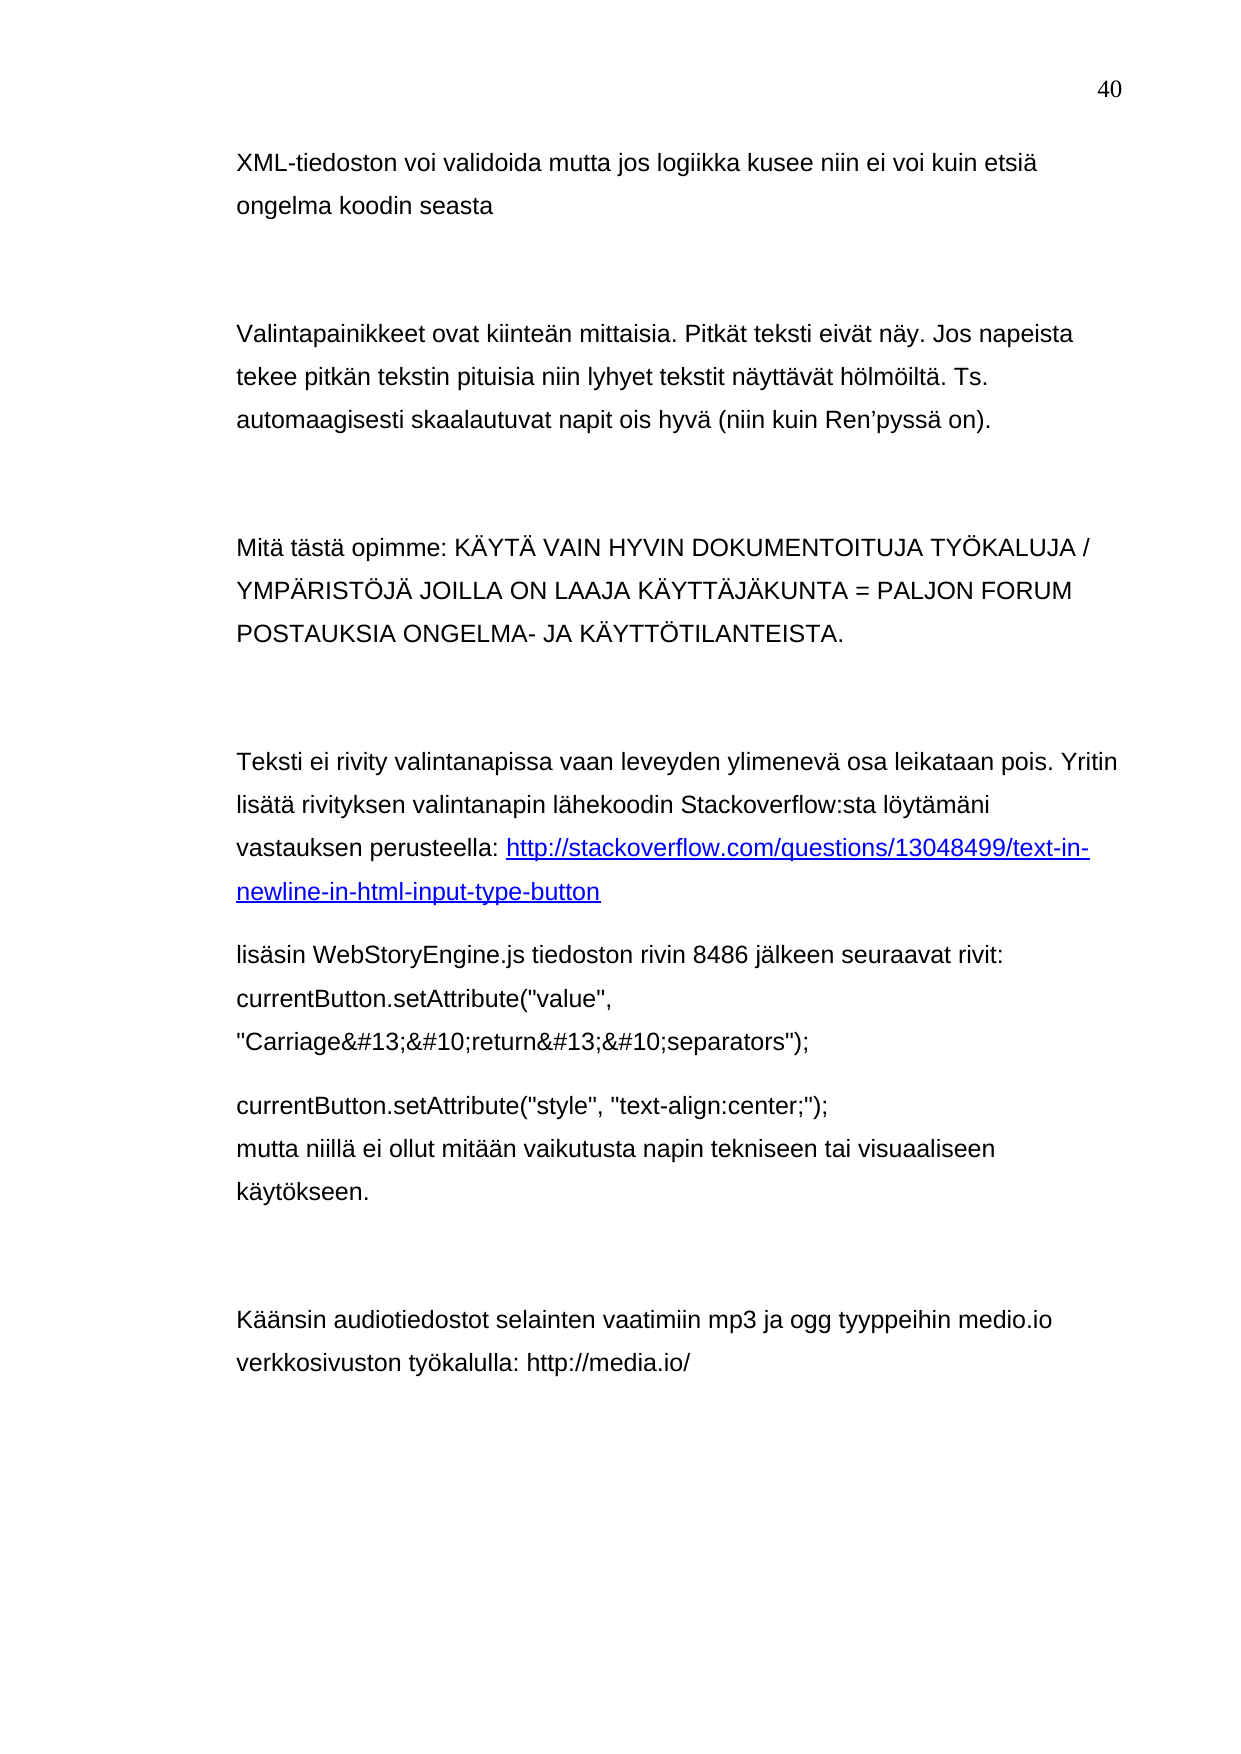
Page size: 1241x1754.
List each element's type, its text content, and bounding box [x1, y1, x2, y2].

text Valintapainikkeet ovat kiinteän mittaisia. Pitkät teksti eivät näy. Jos napeista tekee pitkän tekstin pituisia niin lyhyet tekstit näyttävät hölmöiltä. Ts. automaagisesti skaalautuvat napit ois hyvä (niin kuin Ren’pyssä on). [236, 319, 1122, 434]
text lisäsin WebStoryEngine.js tiedoston rivin 8486 jälkeen seuraavat rivit: currentButton.setAttribute("value", "Carriage&#13;&#10;return&#13;&#10;separators"); [236, 940, 1122, 1055]
text XML-tiedoston voi validoida mutta jos logiikka kusee niin ei voi kuin etsiä ongelma koodin seasta [236, 148, 1122, 219]
text Teksti ei rivity valintanapissa vaan leveyden ylimenevä osa leikataan pois. Yritin lisätä rivityksen valintanapin lähekoodin Stackoverflow:sta löytämäni vastauksen perusteella: http://stackoverflow.com/questions/13048499/text-in-newline-in-html-input-type-button [236, 747, 1122, 905]
text Käänsin audiotiedostot selainten vaatimiin mp3 ja ogg tyyppeihin medio.io verkkosivuston työkalulla: http://media.io/ [236, 1305, 1122, 1377]
text Mitä tästä opimme: KÄYTÄ VAIN HYVIN DOKUMENTOITUJA TYÖKALUJA / YMPÄRISTÖJÄ JOILLA ON LAAJA KÄYTTÄJÄKUNTA = PALJON FORUM POSTAUKSIA ONGELMA- JA KÄYTTÖTILANTEISTA. [236, 533, 1122, 648]
text currentButton.setAttribute("style", "text-align:center;"); mutta niillä ei ollut mitään vaikutusta napin tekniseen tai visuaaliseen käytökseen. [236, 1091, 1122, 1206]
